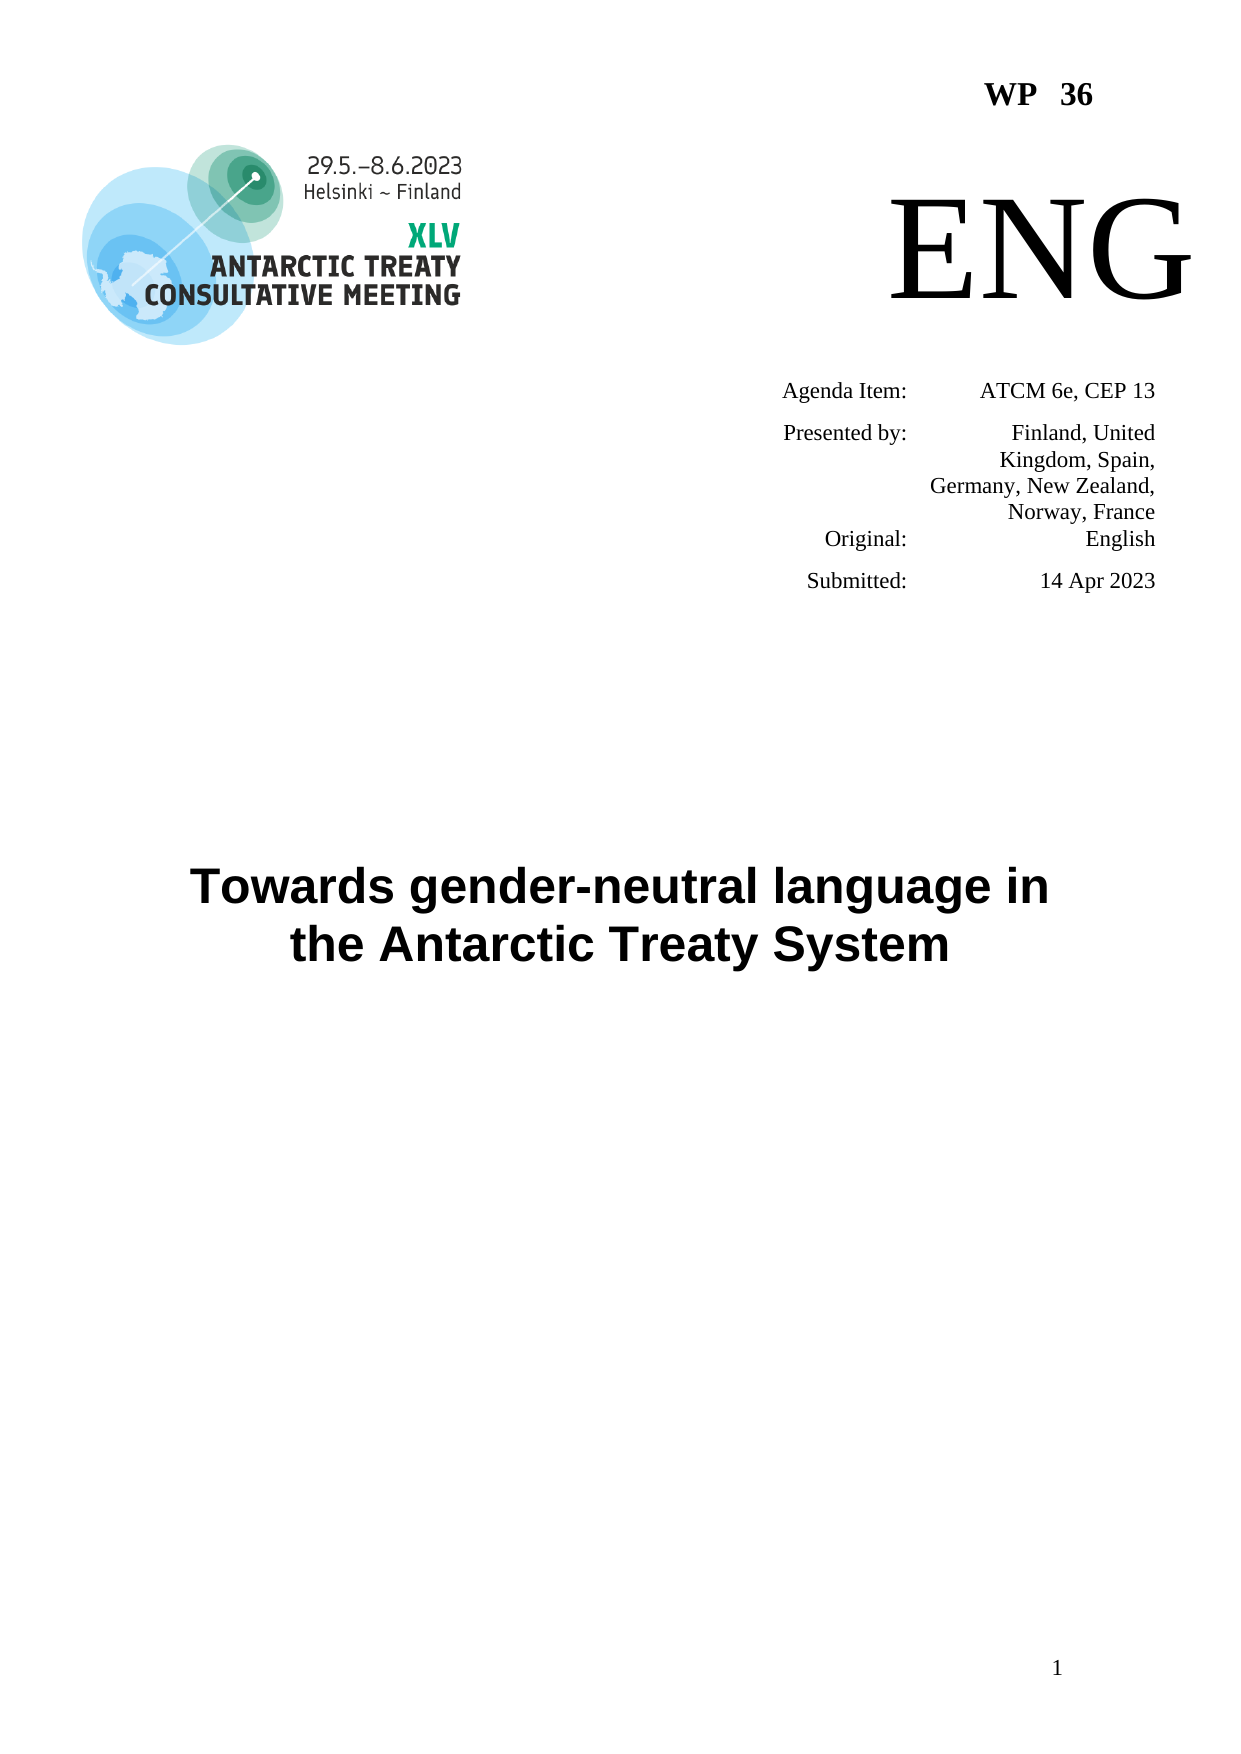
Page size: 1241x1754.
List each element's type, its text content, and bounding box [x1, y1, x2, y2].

picture [44, 112, 498, 377]
title Towards gender-neutral language in the Antarctic Treaty System [177, 857, 1063, 972]
